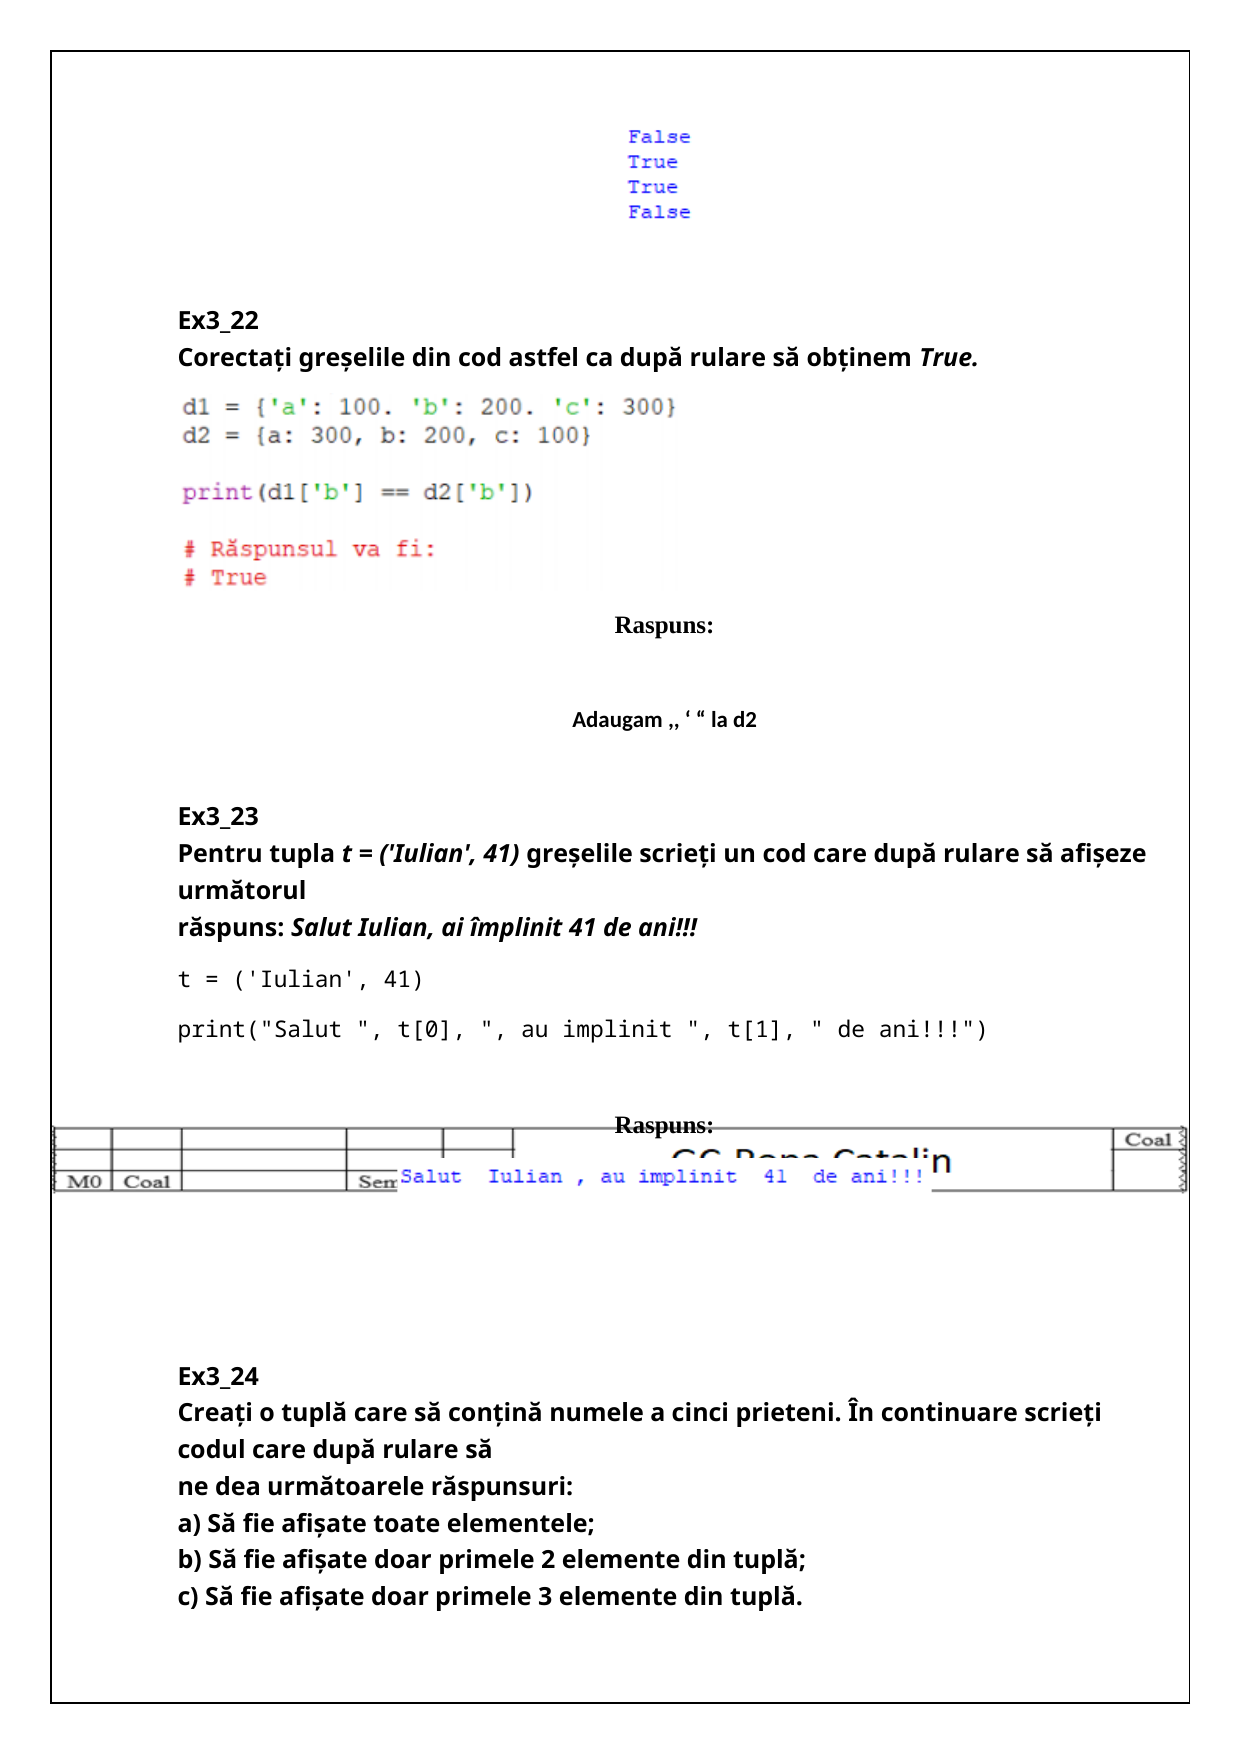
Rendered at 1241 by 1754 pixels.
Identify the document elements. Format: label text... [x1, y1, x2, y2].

text t = ('Iulian', 41) [177, 963, 1152, 994]
picture [623, 118, 705, 234]
text Raspuns: [177, 611, 1152, 639]
text print("Salut ", t[0], ", au implinit ", t[1], " de ani!!!") [177, 1013, 1152, 1044]
picture [177, 393, 679, 592]
text Ex3_23 Pentru tupla t = ('Iulian', 41) greșelile scrieți un cod care după rulare să afișeze următorul răspuns: Salut Iulian, ai împlinit 41 de ani!!! [177, 799, 1152, 943]
text Ex3_22 Corectați greșelile din cod astfel ca după rulare să obținem True. [177, 303, 1152, 374]
text Adaugam ,, ‘ “ la d2 [177, 705, 1152, 733]
text Ex3_24 Creați o tuplă care să conțină numele a cinci prieteni. În continuare scrieți codul care după rulare să ne dea următoarele răspunsuri: a) Să fie afișate toate elementele; b) Să fie afișate doar primele 2 elemente din tuplă; c) Să fie afișate doar primele 3 elemente din tuplă. [177, 1358, 1152, 1613]
picture [52, 1123, 1189, 1199]
text Raspuns: [177, 1110, 1152, 1139]
